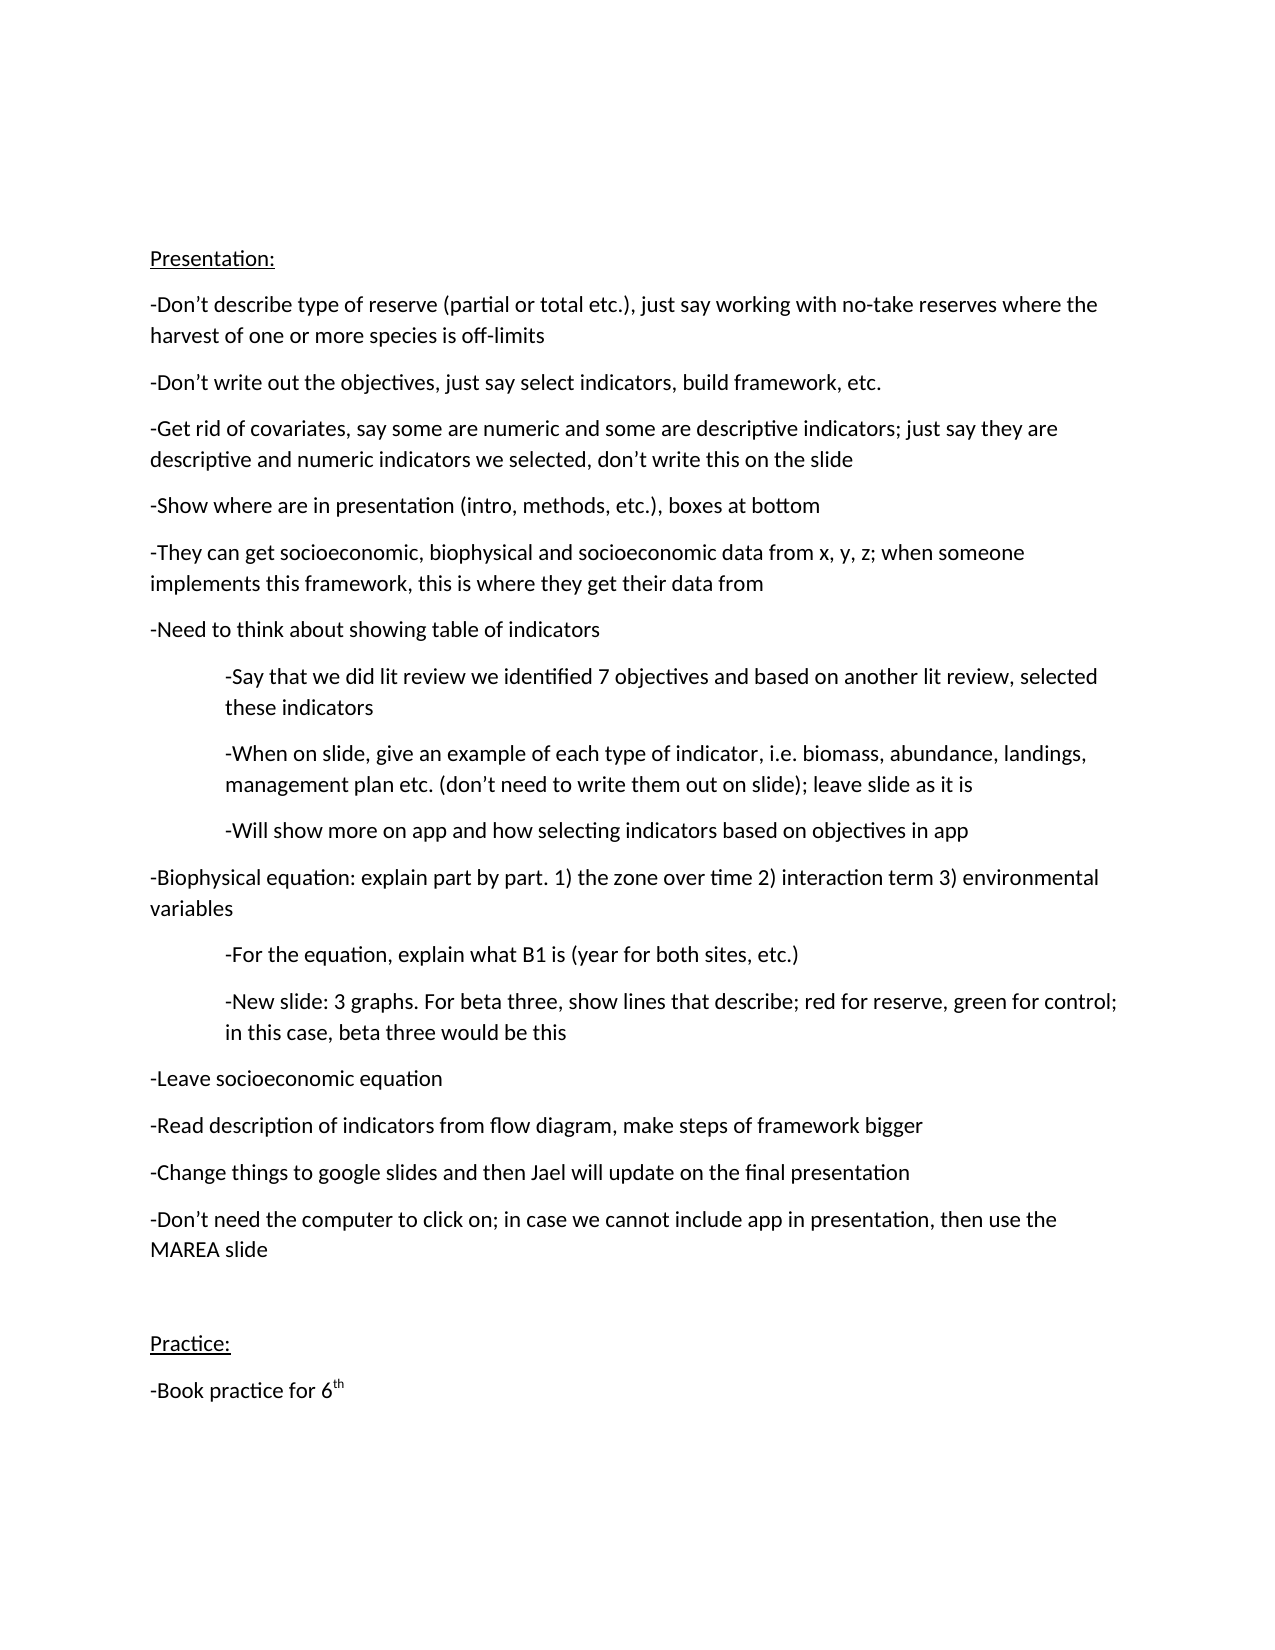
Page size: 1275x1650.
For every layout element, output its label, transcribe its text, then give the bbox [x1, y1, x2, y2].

text -Biophysical equation: explain part by part. 1) the zone over time 2) interaction term 3) environmental variables [150, 863, 1125, 922]
text -Show where are in presentation (intro, methods, etc.), boxes at bottom [150, 492, 1125, 520]
text -New slide: 3 graphs. For beta three, show lines that describe; red for reserve, green for control; in this case, beta three would be this [225, 987, 1125, 1046]
text -Don’t need the computer to click on; in case we cannot include app in presentation, then use the MAREA slide [150, 1205, 1125, 1263]
text -Leave socioeconomic equation [150, 1064, 1125, 1093]
text -Don’t describe type of reserve (partial or total etc.), just say working with no-take reserves where the harvest of one or more species is off-limits [150, 291, 1125, 349]
text -Say that we did lit review we identified 7 objectives and based on another lit review, selected these indicators [225, 662, 1125, 721]
text -Need to think about showing table of indicators [150, 616, 1125, 644]
text -For the equation, explain what B1 is (year for both sites, etc.) [150, 941, 1125, 969]
text Presentation: [150, 244, 1125, 272]
text -Read description of indicators from flow diagram, make steps of framework bigger [150, 1111, 1125, 1139]
text -Will show more on app and how selecting indicators based on objectives in app [150, 817, 1125, 845]
text -Change things to google slides and then Jael will update on the final presentation [150, 1158, 1125, 1186]
text -When on slide, give an example of each type of indicator, i.e. biomass, abundance, landings, management plan etc. (don’t need to write them out on slide); leave slide as it is [225, 739, 1125, 798]
text -Book practice for 6th [150, 1376, 1125, 1404]
text -Get rid of covariates, say some are numeric and some are descriptive indicators; just say they are descriptive and numeric indicators we selected, don’t write this on the slide [150, 414, 1125, 473]
text Practice: [150, 1329, 1125, 1357]
text -They can get socioeconomic, biophysical and socioeconomic data from x, y, z; when someone implements this framework, this is where they get their data from [150, 538, 1125, 597]
text -Don’t write out the objectives, just say select indicators, build framework, etc. [150, 368, 1125, 396]
